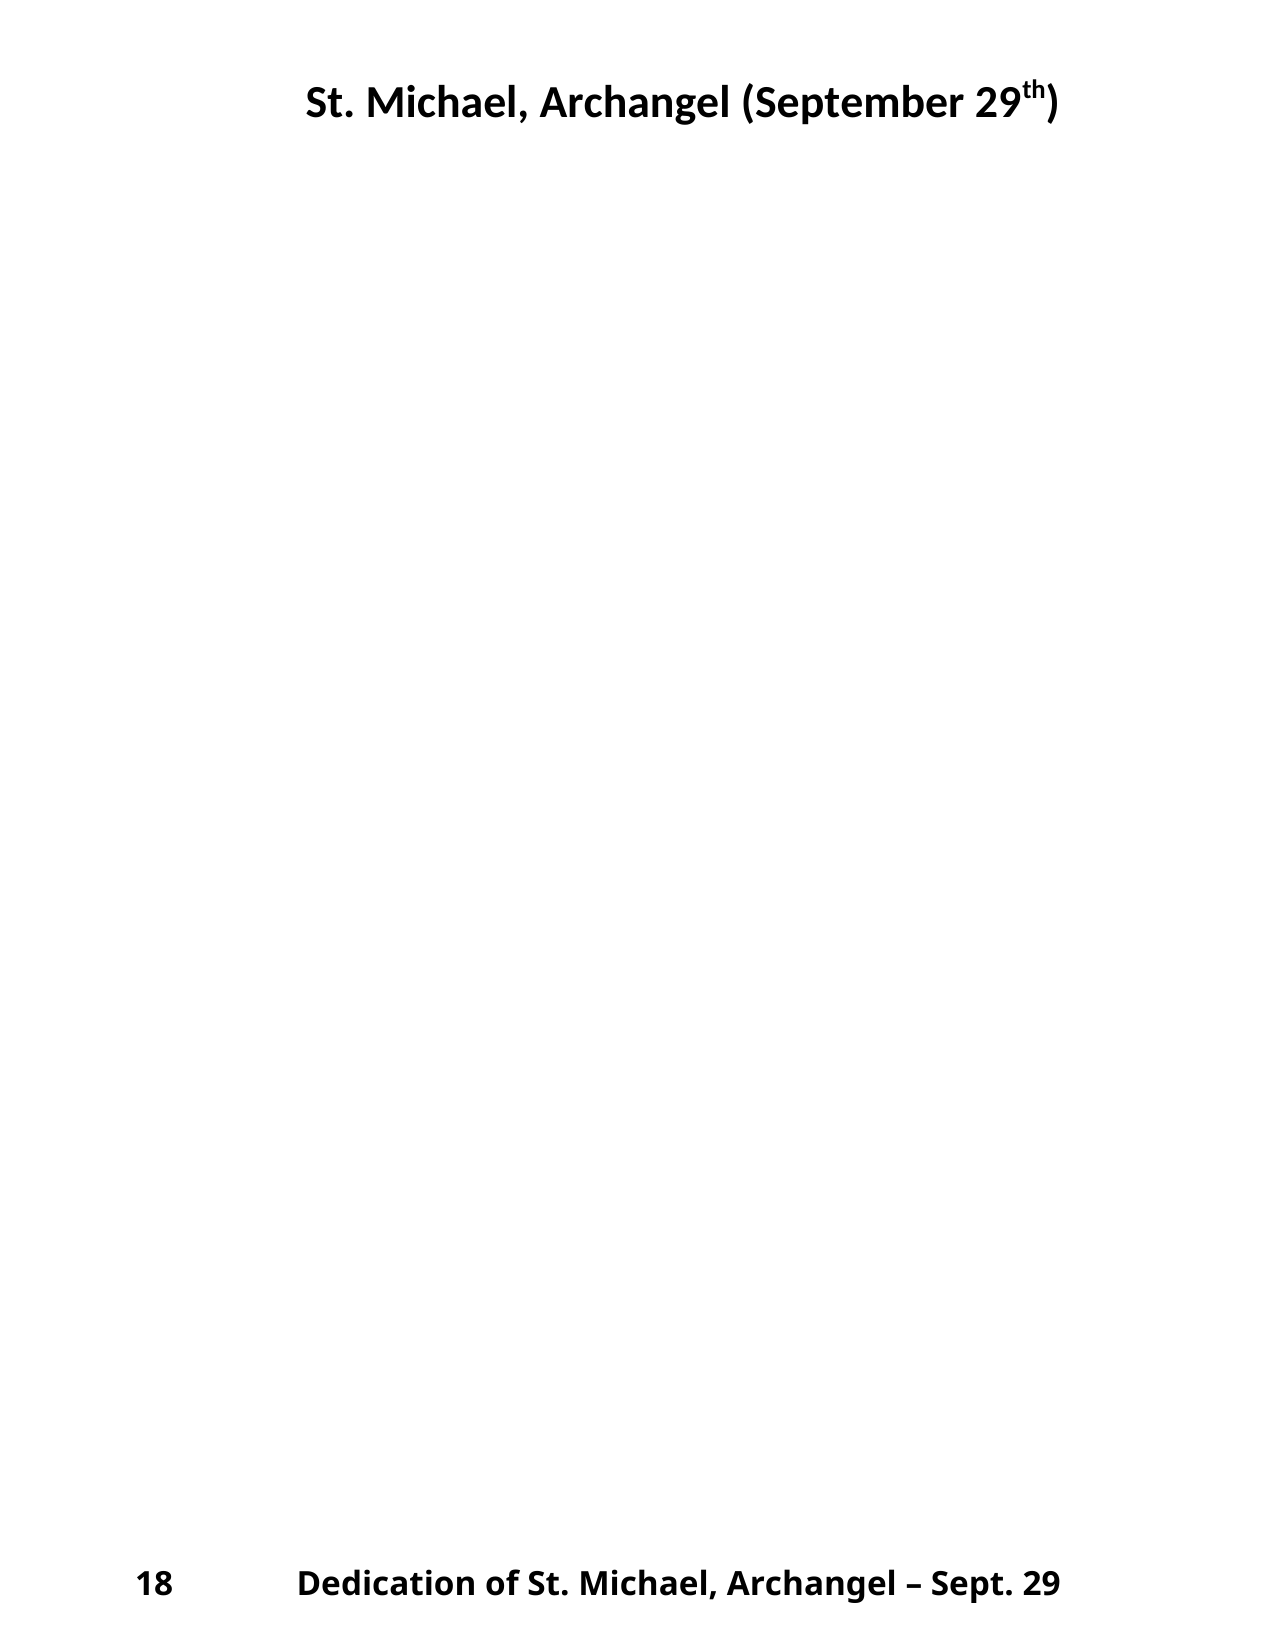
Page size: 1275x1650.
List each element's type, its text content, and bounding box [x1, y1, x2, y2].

text St. Michael, Archangel (September 29th) [135, 73, 1230, 129]
